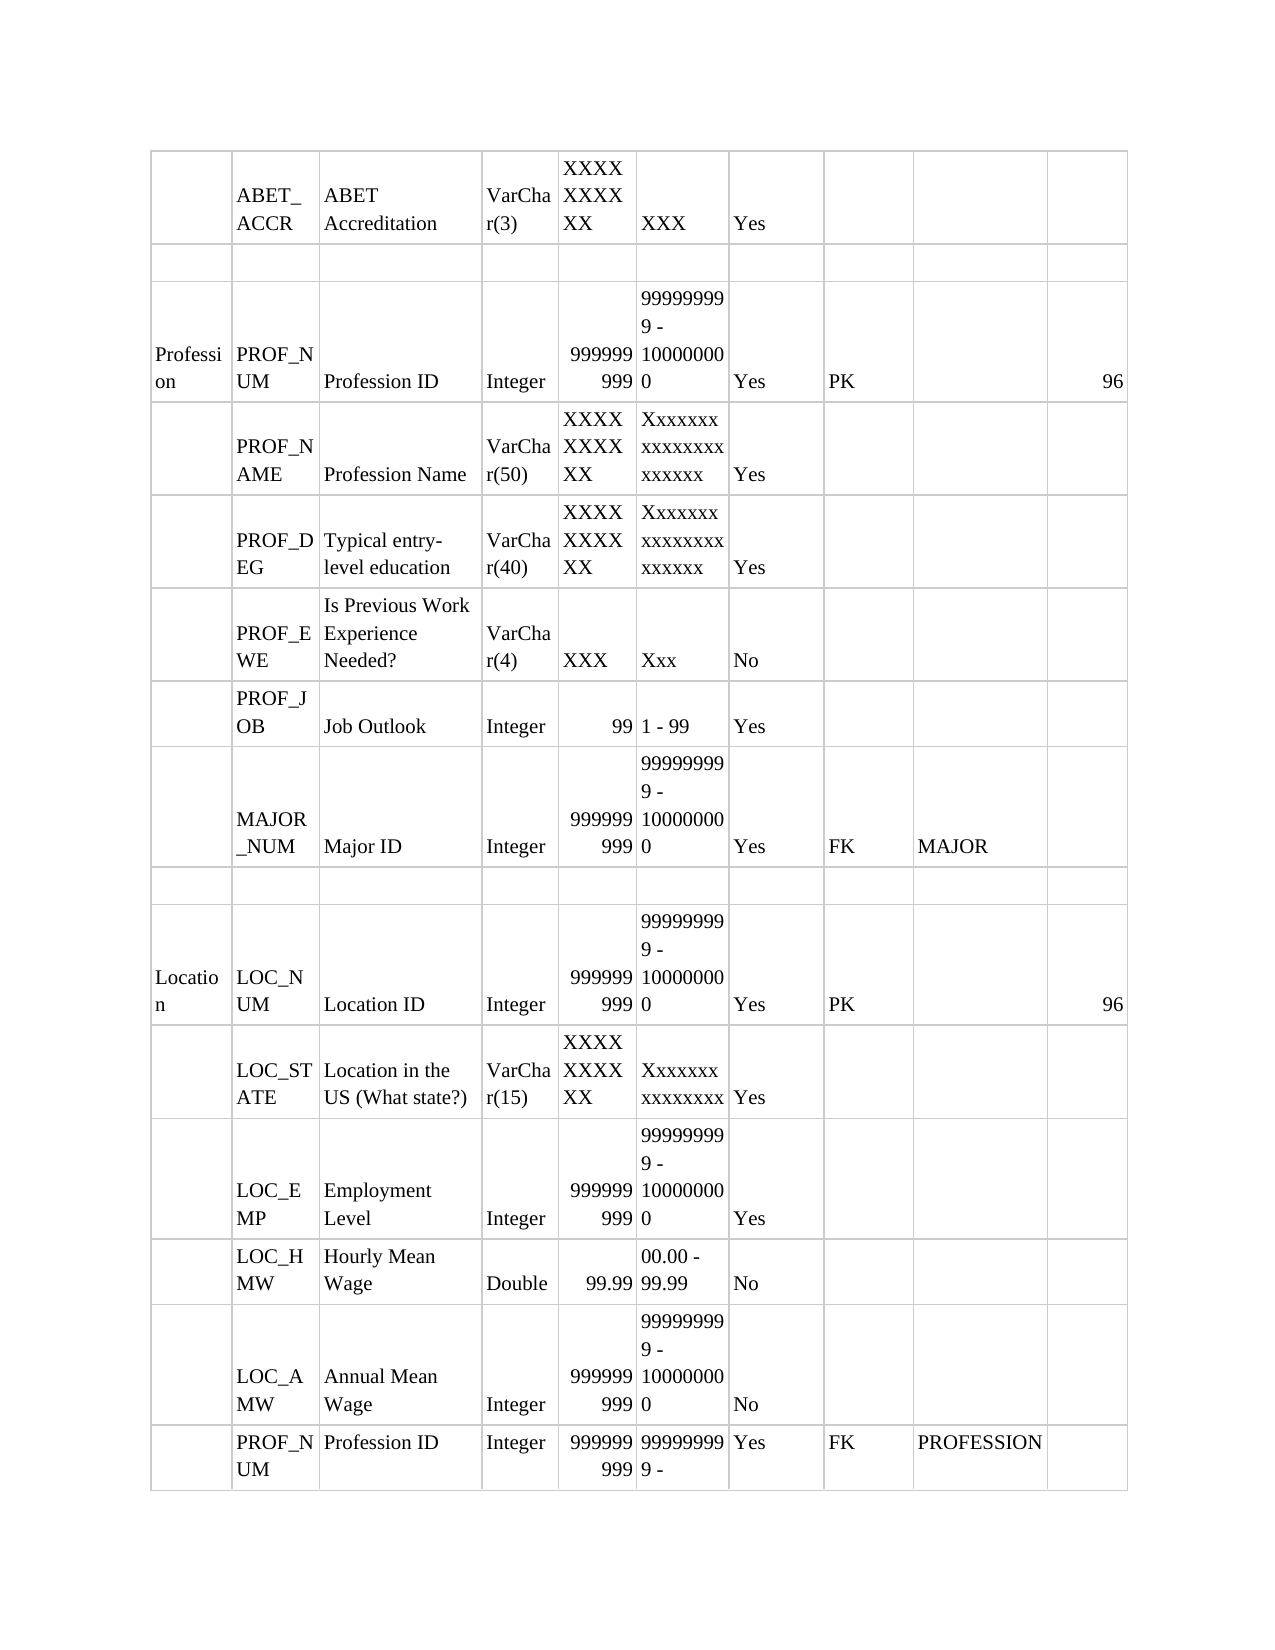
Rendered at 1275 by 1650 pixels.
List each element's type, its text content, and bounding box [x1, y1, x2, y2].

table_cell [152, 1119, 231, 1238]
table_cell [914, 245, 1047, 281]
table_cell Major ID [320, 747, 481, 866]
table_cell Yes [730, 403, 823, 494]
table_cell [1048, 1240, 1127, 1303]
table_cell [152, 868, 231, 904]
table_cell [914, 1026, 1047, 1117]
table_cell VarChar(3) [483, 152, 558, 243]
table_cell 96 [1048, 282, 1127, 401]
table_cell XXXXXXXXXX [559, 403, 636, 494]
table_cell 1 - 99 [637, 682, 728, 746]
table_cell XXX [559, 589, 636, 680]
table_cell [914, 282, 1047, 401]
table_cell Hourly Mean Wage [320, 1240, 481, 1303]
table_cell [320, 868, 481, 904]
table_cell XXX [637, 152, 728, 243]
table_cell [730, 868, 823, 904]
table_cell PROF_NUM [233, 1426, 319, 1489]
table_cell [914, 1240, 1047, 1303]
table_cell [1048, 1026, 1127, 1117]
table_cell Yes [730, 282, 823, 401]
table_cell [825, 868, 913, 904]
table_cell [825, 1240, 913, 1303]
table_cell [825, 1305, 913, 1424]
table_cell Location ID [320, 905, 481, 1024]
table_cell [152, 589, 231, 680]
table_cell ABET Accreditation [320, 152, 481, 243]
table_cell 999999999 [559, 905, 636, 1024]
table_cell LOC_EMP [233, 1119, 319, 1238]
table_cell Yes [730, 682, 823, 746]
table_cell PK [825, 282, 913, 401]
table_cell Integer [483, 282, 558, 401]
table_cell PROFESSION [914, 1426, 1047, 1489]
table_cell [914, 1119, 1047, 1238]
table_cell 999999999 [559, 282, 636, 401]
table_cell [637, 868, 728, 904]
table_cell 999999999 - 100000000 [637, 905, 728, 1024]
table_cell [152, 496, 231, 587]
table_cell Xxxxxxxxxxxxxxxxxxxxx [637, 496, 728, 587]
table_cell No [730, 1305, 823, 1424]
table_cell 999999999 - 100000000 [637, 747, 728, 866]
table_cell Integer [483, 1119, 558, 1238]
table_cell Location [152, 905, 231, 1024]
table_cell [483, 868, 558, 904]
table_cell [914, 152, 1047, 243]
table_cell Employment Level [320, 1119, 481, 1238]
table_cell MAJOR_NUM [233, 747, 319, 866]
table_cell 999999999 [559, 1305, 636, 1424]
table_cell XXXXXXXXXX [559, 1026, 636, 1117]
table_cell Typical entry-level education [320, 496, 481, 587]
table_cell No [730, 1240, 823, 1303]
table_cell 999999999 [559, 747, 636, 866]
table_cell 999999999 - 100000000 [637, 1119, 728, 1238]
table_cell Integer [483, 1426, 558, 1489]
table_cell Yes [730, 496, 823, 587]
table_cell LOC_NUM [233, 905, 319, 1024]
table_cell VarChar(40) [483, 496, 558, 587]
table_cell [152, 1240, 231, 1303]
table_cell [152, 403, 231, 494]
table_cell [152, 682, 231, 746]
table_cell Yes [730, 747, 823, 866]
table_cell Xxxxxxxxxxxxxxxxxxxxx [637, 403, 728, 494]
table_cell 999999999 [559, 1426, 636, 1489]
table_cell PROF_NUM [233, 282, 319, 401]
table_cell PROF_JOB [233, 682, 319, 746]
table_cell PK [825, 905, 913, 1024]
table_cell Job Outlook [320, 682, 481, 746]
table_cell [825, 403, 913, 494]
table_cell [233, 245, 319, 281]
table_cell Xxx [637, 589, 728, 680]
table_cell [825, 589, 913, 680]
table_cell PROF_DEG [233, 496, 319, 587]
table_cell Annual Mean Wage [320, 1305, 481, 1424]
table_cell VarChar(15) [483, 1026, 558, 1117]
table_cell [825, 1026, 913, 1117]
table_cell [825, 152, 913, 243]
table_cell [1048, 1305, 1127, 1424]
table_cell [1048, 496, 1127, 587]
table_cell [914, 403, 1047, 494]
table_cell Yes [730, 905, 823, 1024]
table_cell [914, 589, 1047, 680]
table_cell LOC_HMW [233, 1240, 319, 1303]
table_cell Yes [730, 1119, 823, 1238]
table_cell [637, 245, 728, 281]
table_cell [152, 1426, 231, 1489]
table_cell [233, 868, 319, 904]
table_cell [152, 1305, 231, 1424]
table_cell VarChar(4) [483, 589, 558, 680]
table_cell [1048, 747, 1127, 866]
table_cell 999999999 - 100000000 [637, 282, 728, 401]
table_cell [825, 245, 913, 281]
table_cell VarChar(50) [483, 403, 558, 494]
table_cell 99.99 [559, 1240, 636, 1303]
table_cell Xxxxxxxxxxxxxxx [637, 1026, 728, 1117]
table_cell PROF_EWE [233, 589, 319, 680]
table_cell Integer [483, 1305, 558, 1424]
table_cell [1048, 1426, 1127, 1489]
table_cell ABET_ACCR [233, 152, 319, 243]
table_cell PROF_NAME [233, 403, 319, 494]
table_cell XXXXXXXXXX [559, 152, 636, 243]
table_cell Yes [730, 1426, 823, 1489]
table_cell XXXXXXXXXX [559, 496, 636, 587]
table_cell [559, 868, 636, 904]
table_cell Integer [483, 905, 558, 1024]
table_cell [1048, 868, 1127, 904]
table_cell [152, 152, 231, 243]
table_cell No [730, 589, 823, 680]
table_cell [1048, 682, 1127, 746]
table_cell Profession Name [320, 403, 481, 494]
table_cell [1048, 589, 1127, 680]
table_cell Profession ID [320, 282, 481, 401]
table_cell [825, 1119, 913, 1238]
table_cell [483, 245, 558, 281]
table_cell [152, 1026, 231, 1117]
table_cell Yes [730, 1026, 823, 1117]
table_cell FK [825, 747, 913, 866]
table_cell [637, 1426, 728, 1489]
table_cell 999999999 - 100000000 [637, 1305, 728, 1424]
table_cell MAJOR [914, 747, 1047, 866]
table_cell Profession [152, 282, 231, 401]
table_cell Integer [483, 747, 558, 866]
table_cell 00.00 - 99.99 [637, 1240, 728, 1303]
table_cell [914, 682, 1047, 746]
table_cell [825, 496, 913, 587]
table_cell [1048, 152, 1127, 243]
table_cell Profession ID [320, 1426, 481, 1489]
table_cell [1048, 1119, 1127, 1238]
table_cell Integer [483, 682, 558, 746]
table_cell LOC_AMW [233, 1305, 319, 1424]
table_cell 999999999 [559, 1119, 636, 1238]
table_cell [152, 245, 231, 281]
table_cell Is Previous Work Experience Needed? [320, 589, 481, 680]
table_cell [825, 682, 913, 746]
table_cell Yes [730, 152, 823, 243]
table_cell Location in the US (What state?) [320, 1026, 481, 1117]
table_cell 99 [559, 682, 636, 746]
table_cell [1048, 245, 1127, 281]
table_cell [320, 245, 481, 281]
table_cell [914, 496, 1047, 587]
table_cell [914, 1305, 1047, 1424]
table_cell LOC_STATE [233, 1026, 319, 1117]
table_cell FK [825, 1426, 913, 1489]
table_cell [559, 245, 636, 281]
table_cell [730, 245, 823, 281]
table_cell Double [483, 1240, 558, 1303]
table_cell [914, 868, 1047, 904]
table_cell [914, 905, 1047, 1024]
table_cell 96 [1048, 905, 1127, 1024]
table_cell [1048, 403, 1127, 494]
table_cell [152, 747, 231, 866]
